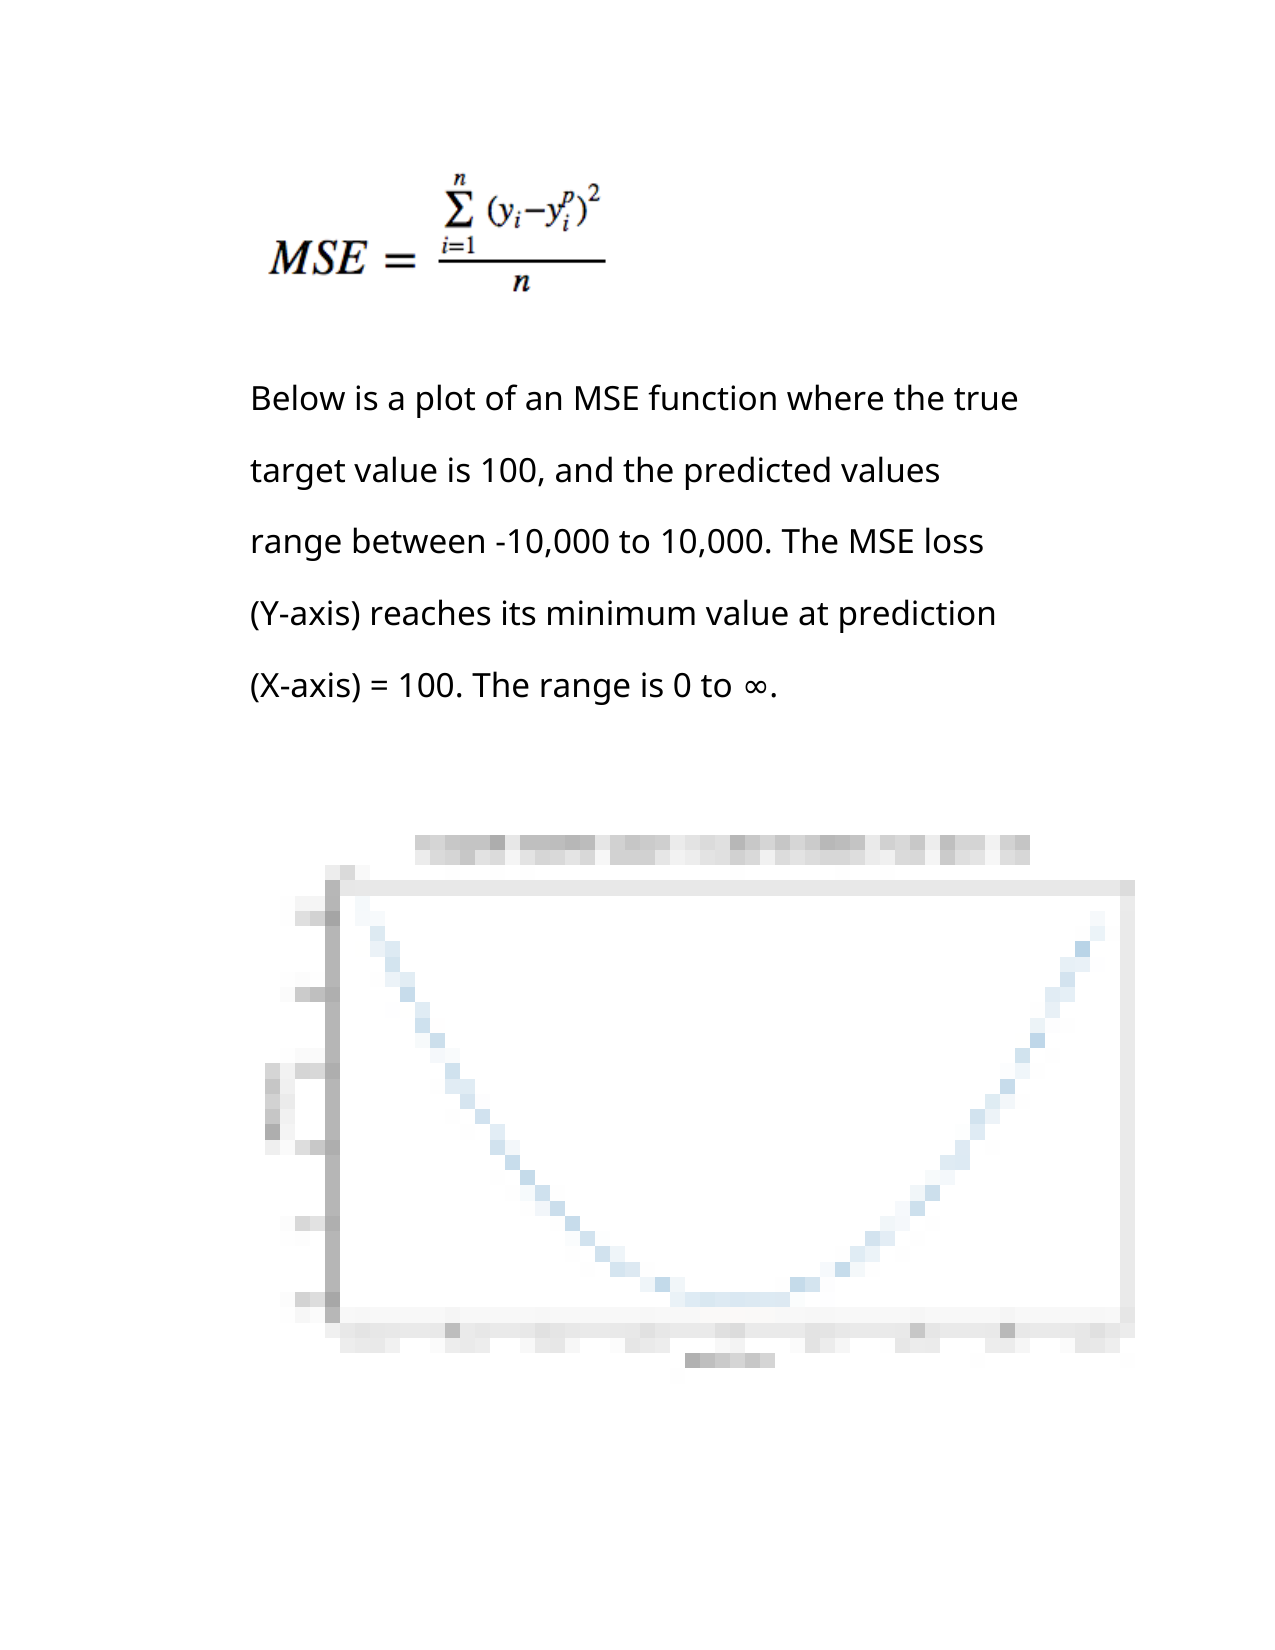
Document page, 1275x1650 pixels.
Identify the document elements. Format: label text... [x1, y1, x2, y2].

picture [250, 820, 1150, 1384]
picture [250, 150, 648, 309]
text Below is a plot of an MSE function where the true target value is 100, and the predicted values range between -10,000 to 10,000. The MSE loss (Y-axis) reaches its minimum value at prediction (X-axis) = 100. The range is 0 to ∞. [250, 375, 1025, 707]
